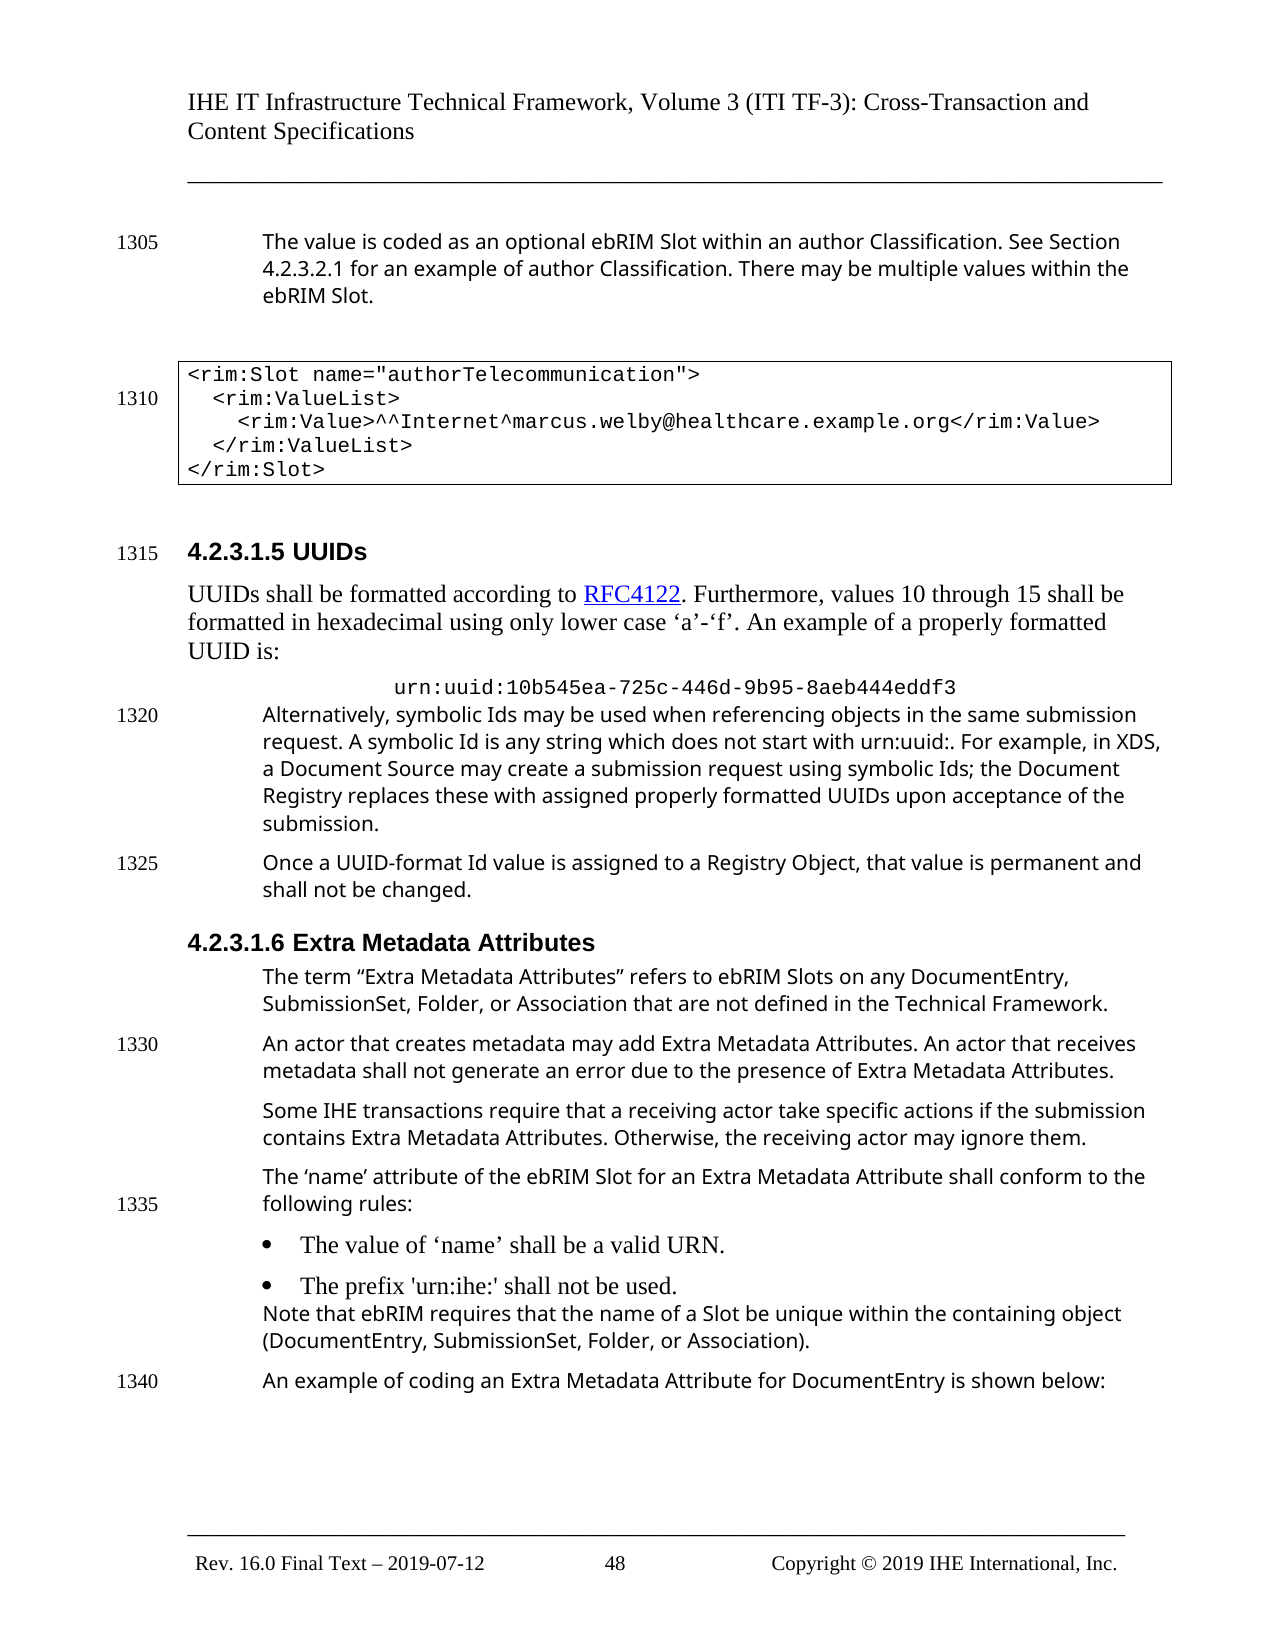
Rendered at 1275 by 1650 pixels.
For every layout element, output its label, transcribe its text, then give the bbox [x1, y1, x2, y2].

list The value of ‘name’ shall be a valid URN. [262, 1230, 1162, 1258]
subtitle UUIDs [187, 537, 1162, 566]
text urn:uuid:10b545ea-725c-446d-9b95-8aeb444eddf3 [187, 677, 1162, 701]
text An example of coding an Extra Metadata Attribute for DocumentEntry is shown below: [262, 1366, 1162, 1393]
text Some IHE transactions require that a receiving actor take specific actions if the submission contains Extra Metadata Attributes. Otherwise, the receiving actor may ignore them. [262, 1096, 1162, 1151]
subtitle Extra Metadata Attributes [187, 928, 1162, 957]
text </rim:ValueList> [187, 435, 1162, 455]
text </rim:Slot> [179, 455, 1171, 484]
text The term “Extra Metadata Attributes” refers to ebRIM Slots on any DocumentEntry, SubmissionSet, Folder, or Association that are not defined in the Technical Framework. [262, 963, 1162, 1017]
text <rim:Slot name="authorTelecommunication"> [179, 362, 1171, 388]
text <rim:ValueList> [187, 388, 1162, 411]
text UUIDs shall be formatted according to RFC4122. Furthermore, values 10 through 15 shall be formatted in hexadecimal using only lower case ‘a’-‘f’. An example of a properly formatted UUID is: [187, 579, 1162, 665]
text An actor that creates metadata may add Extra Metadata Attributes. An actor that receives metadata shall not generate an error due to the presence of Extra Metadata Attributes. [262, 1030, 1162, 1084]
text Once a UUID-format Id value is assigned to a Registry Object, that value is permanent and shall not be changed. [262, 849, 1162, 903]
text <rim:Value>^^Internet^marcus.welby@healthcare.example.org</rim:Value> [187, 411, 1162, 435]
text The value is coded as an optional ebRIM Slot within an author Classification. See Section 4.2.3.2.1 for an example of author Classification. There may be multiple values within the ebRIM Slot. [262, 227, 1162, 309]
list The prefix 'urn:ihe:' shall not be used. [262, 1271, 1162, 1300]
text Note that ebRIM requires that the name of a Slot be unique within the containing object (DocumentEntry, SubmissionSet, Folder, or Association). [262, 1300, 1162, 1354]
text The ‘name’ attribute of the ebRIM Slot for an Extra Metadata Attribute shall conform to the following rules: [262, 1163, 1162, 1217]
text Alternatively, symbolic Ids may be used when referencing objects in the same submission request. A symbolic Id is any string which does not start with urn:uuid:. For example, in XDS, a Document Source may create a submission request using symbolic Ids; the Document Registry replaces these with assigned properly formatted UUIDs upon acceptance of the submission. [262, 701, 1162, 836]
